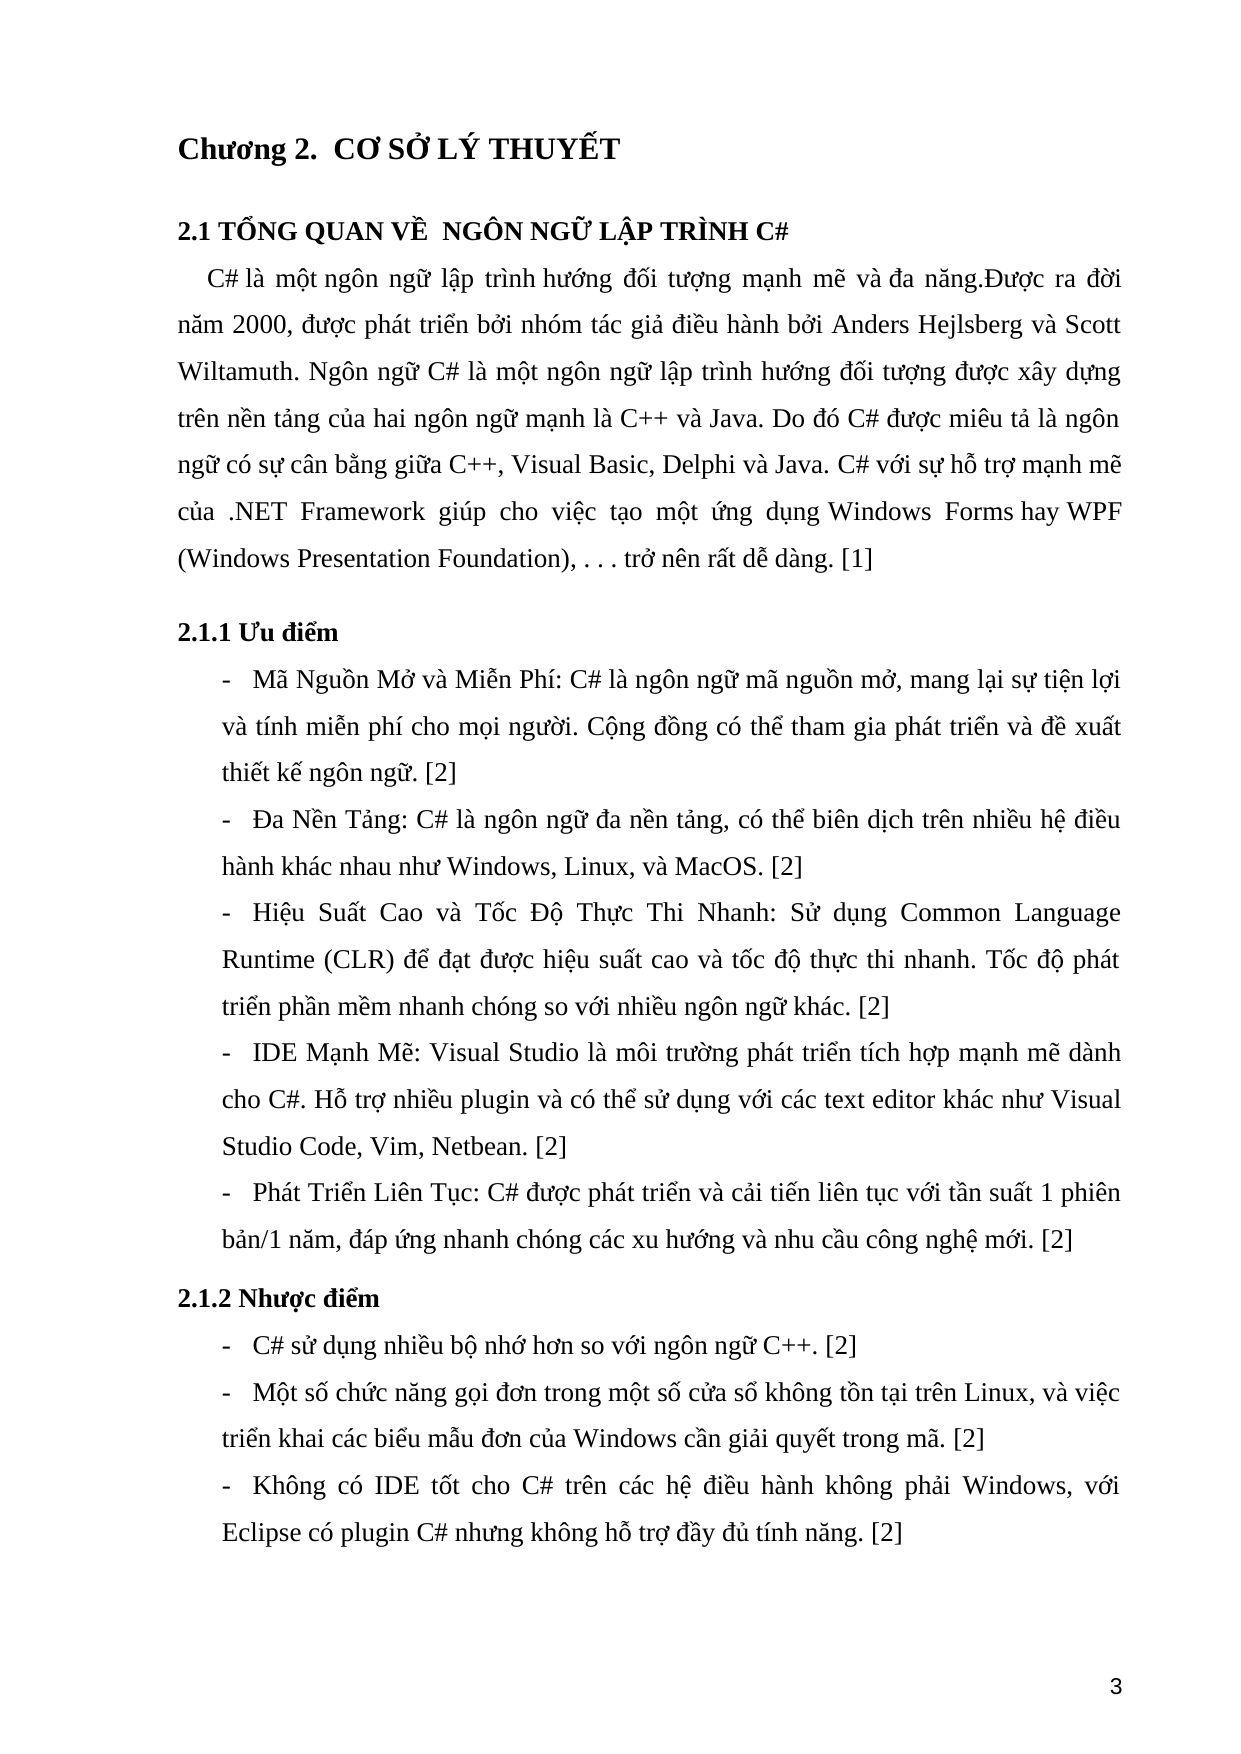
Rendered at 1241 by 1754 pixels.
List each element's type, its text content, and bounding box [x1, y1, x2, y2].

list Phát Triển Liên Tục: C# được phát triển và cải tiến liên tục với tần suất 1 phiên bản/1 năm, đáp ứng nhanh chóng các xu hướng và nhu cầu công nghệ mới. [222, 1176, 1122, 1254]
list Hiệu Suất Cao và Tốc Độ Thực Thi Nhanh: Sử dụng Common Language Runtime (CLR) để đạt được hiệu suất cao và tốc độ thực thi nhanh. Tốc độ phát triển phần mềm nhanh chóng so với nhiều ngôn ngữ khác. [222, 896, 1122, 1021]
text Ưu điểm [177, 616, 1122, 648]
text C# là một ngôn ngữ lập trình hướng đối tượng mạnh mẽ và đa năng.Được ra đời năm 2000, được phát triển bởi nhóm tác giả điều hành bởi Anders Hejlsberg và Scott Wiltamuth. Ngôn ngữ C# là một ngôn ngữ lập trình hướng đối tượng được xây dựng trên nền tảng của hai ngôn ngữ mạnh là C++ và Java. Do đó C# được miêu tả là ngôn ngữ có sự cân bằng giữa C++, Visual Basic, Delphi và Java. C# với sự hỗ trợ mạnh mẽ của .NET Framework giúp cho việc tạo một ứng dụng Windows Forms hay WPF (Windows Presentation Foundation), . . . trở nên rất dễ dàng. [177, 262, 1122, 573]
list Một số chức năng gọi đơn trong một số cửa sổ không tồn tại trên Linux, và việc triển khai các biểu mẫu đơn của Windows cần giải quyết trong mã. [222, 1376, 1122, 1453]
list C# sử dụng nhiều bộ nhớ hơn so với ngôn ngữ C++. [222, 1329, 1122, 1360]
list Không có IDE tốt cho C# trên các hệ điều hành không phải Windows, với Eclipse có plugin C# nhưng không hỗ trợ đầy đủ tính năng. [222, 1469, 1122, 1547]
text Tổng quan về ngôn ngữ lập trình C# [177, 215, 1122, 246]
text CƠ SỞ LÝ THUYẾT [177, 131, 1122, 167]
text Nhược điểm [177, 1282, 1122, 1313]
list IDE Mạnh Mẽ: Visual Studio là môi trường phát triển tích hợp mạnh mẽ dành cho C#. Hỗ trợ nhiều plugin và có thể sử dụng với các text editor khác như Visual Studio Code, Vim, Netbean. [222, 1036, 1122, 1161]
list Mã Nguồn Mở và Miễn Phí: C# là ngôn ngữ mã nguồn mở, mang lại sự tiện lợi và tính miễn phí cho mọi người. Cộng đồng có thể tham gia phát triển và đề xuất thiết kế ngôn ngữ. [222, 663, 1122, 788]
list Đa Nền Tảng: C# là ngôn ngữ đa nền tảng, có thể biên dịch trên nhiều hệ điều hành khác nhau như Windows, Linux, và MacOS. [222, 803, 1122, 881]
